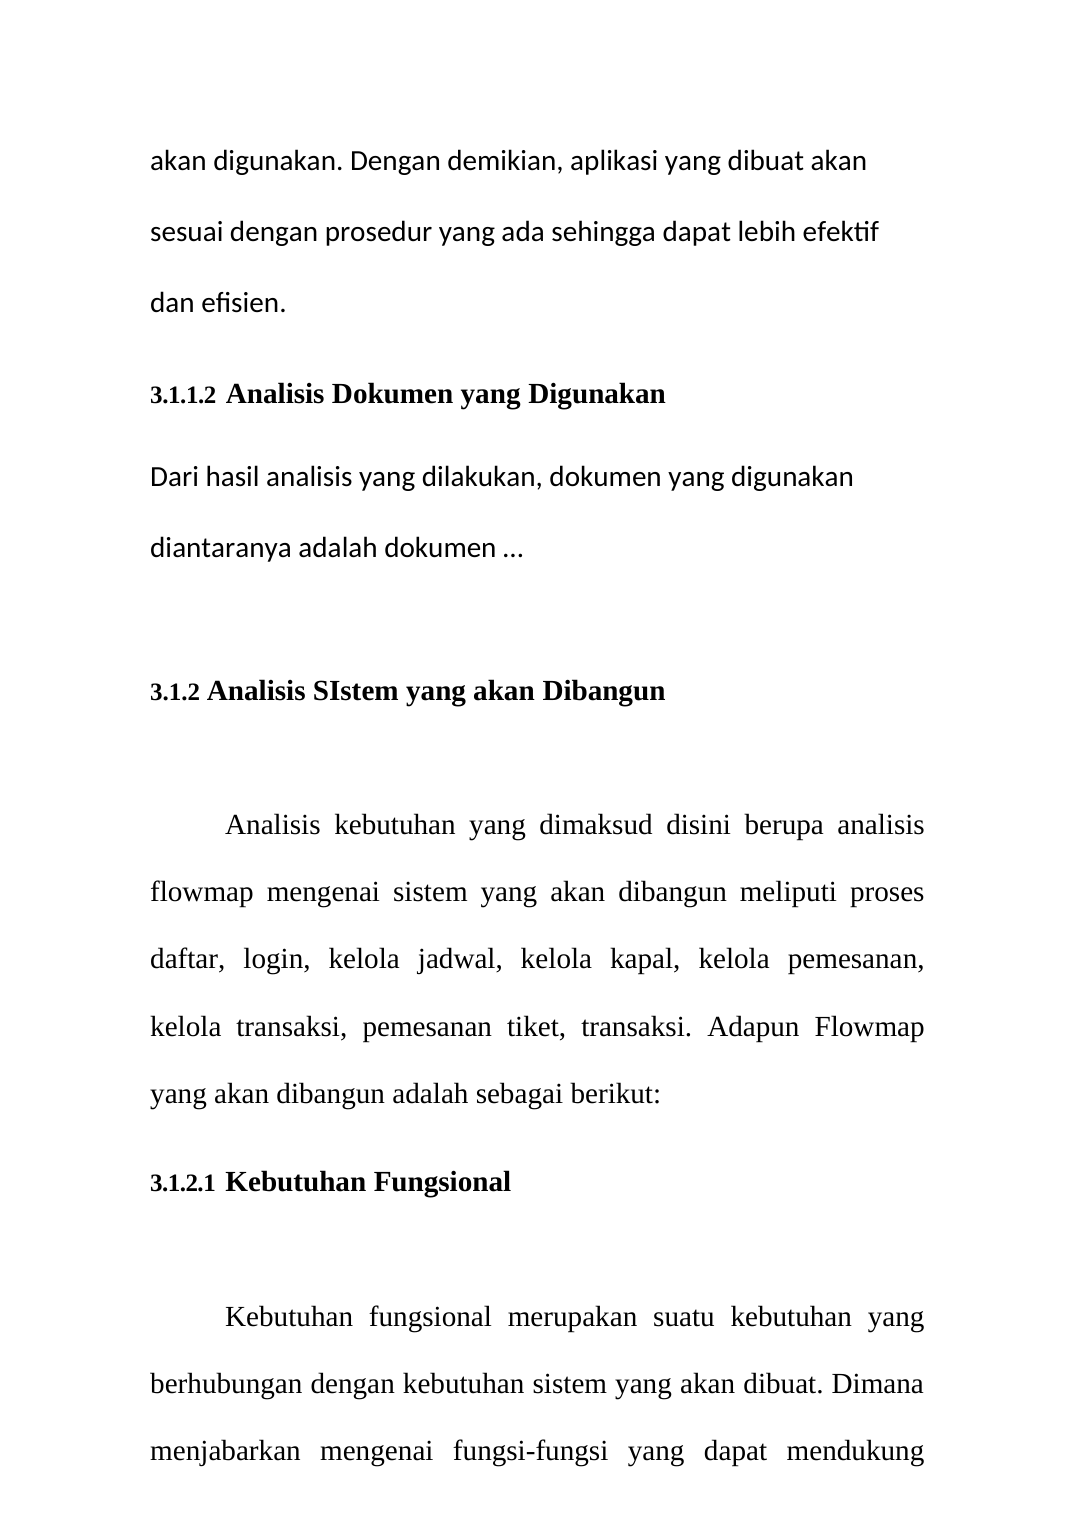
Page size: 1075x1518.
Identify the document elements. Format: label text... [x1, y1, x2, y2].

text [150, 1299, 924, 1466]
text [150, 142, 924, 320]
subtitle Analisis Dokumen yang Digunakan [150, 377, 966, 410]
text Dari hasil analisis yang dilakukan, dokumen yang digunakan diantaranya adalah dokumen … [150, 458, 966, 565]
subtitle Kebutuhan Fungsional [150, 1164, 966, 1197]
subtitle Analisis SIstem yang akan Dibangun [150, 673, 966, 706]
text Analisis kebutuhan yang dimaksud disini berupa analisis flowmap mengenai sistem yang akan dibangun meliputi proses daftar, login, kelola jadwal, kelola kapal, kelola pemesanan, kelola transaksi, pemesanan tiket, transaksi. Adapun Flowmap yang akan dibangun adalah sebagai berikut: [150, 807, 925, 1109]
